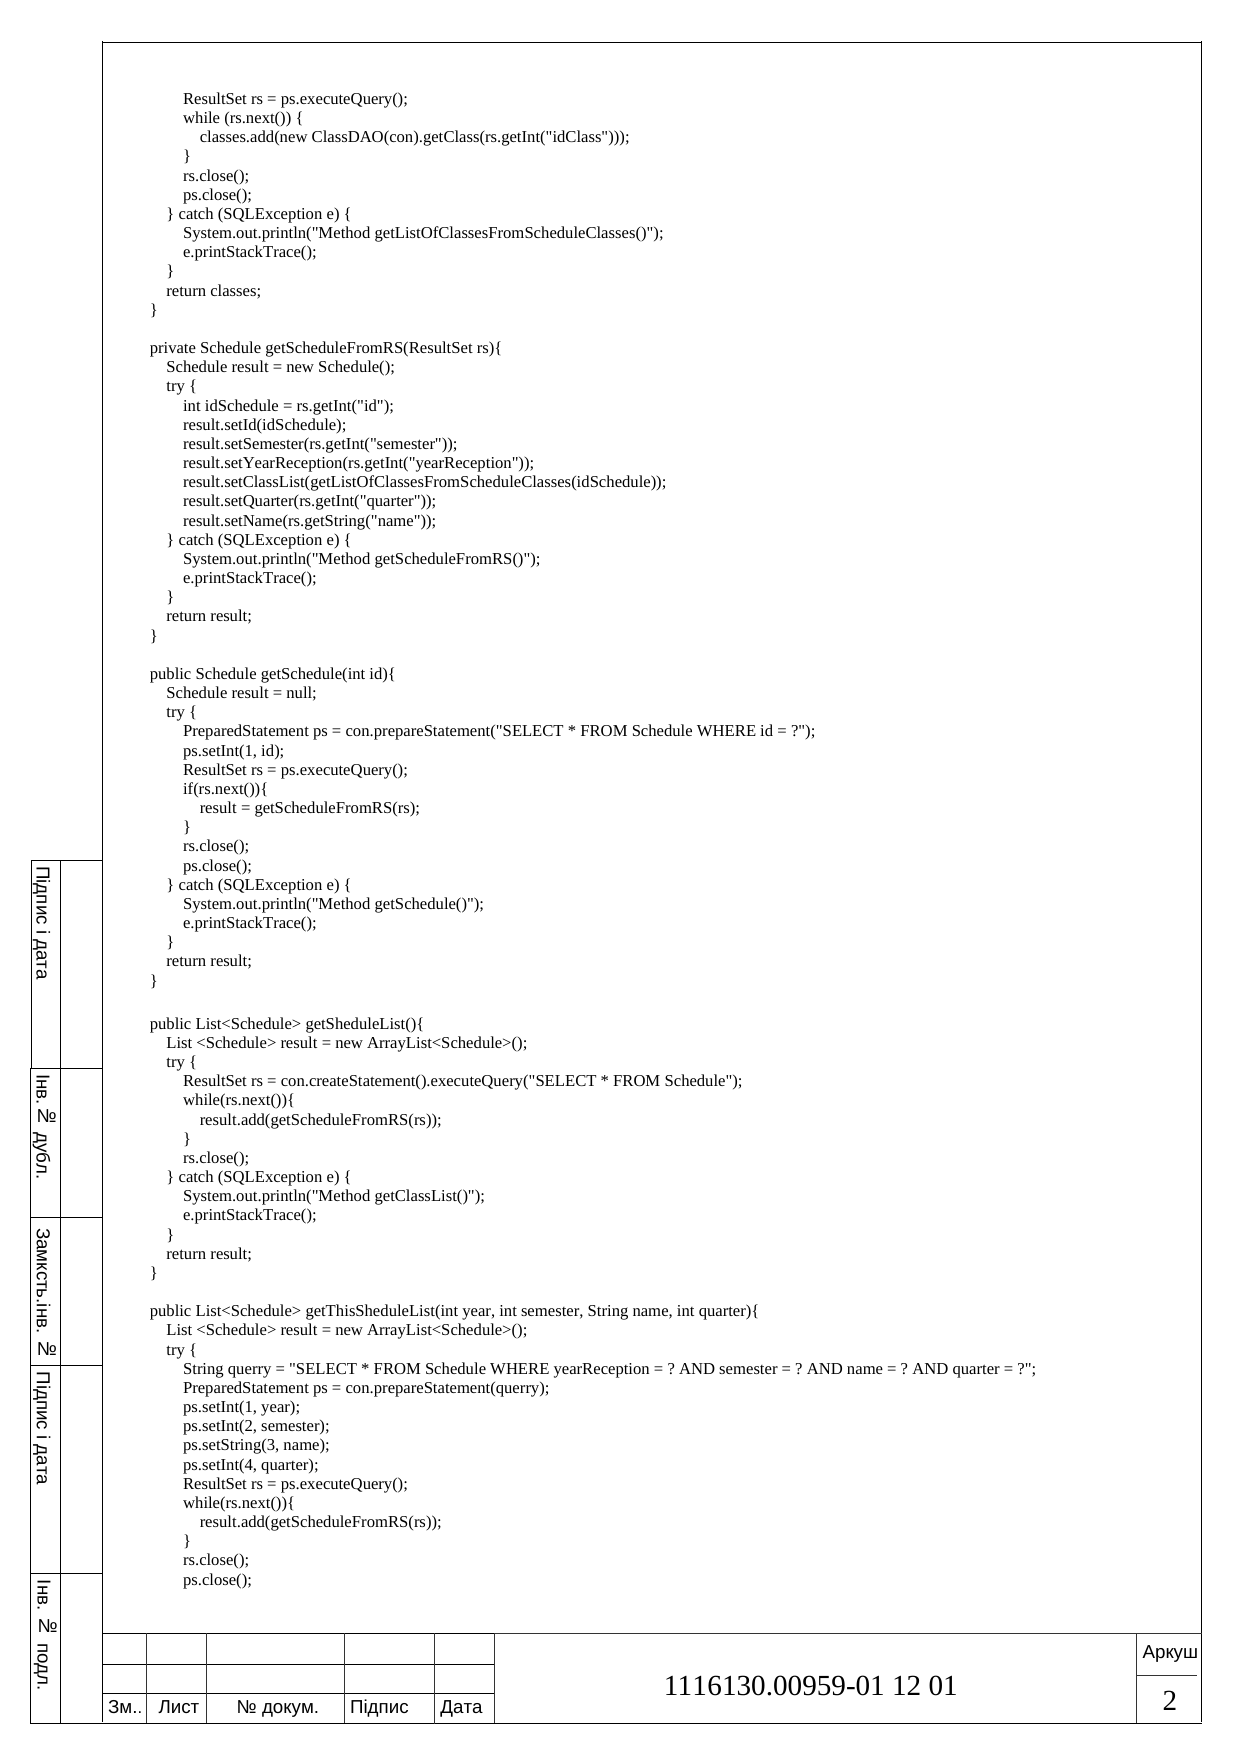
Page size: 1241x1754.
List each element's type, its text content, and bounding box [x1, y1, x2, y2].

list } [133, 146, 1166, 165]
list } [133, 1531, 1166, 1550]
list e.printStackTrace(); [133, 1205, 1166, 1224]
list int idSchedule = rs.getInt("id"); [133, 395, 1166, 414]
list return result; [133, 606, 1166, 625]
list try { [133, 702, 1166, 721]
list if(rs.next()){ [133, 779, 1166, 798]
list List <Schedule> result = new ArrayList<Schedule>(); [133, 1033, 1166, 1052]
list ps.setInt(1, year); [133, 1397, 1166, 1416]
list while (rs.next()) { [133, 108, 1166, 127]
list try { [133, 1052, 1166, 1071]
list result.setYearReception(rs.getInt("yearReception")); [133, 453, 1166, 472]
list ps.setInt(4, quarter); [133, 1454, 1166, 1473]
list return result; [133, 951, 1166, 970]
list ResultSet rs = ps.executeQuery(); [133, 759, 1166, 779]
list } [133, 299, 1166, 319]
list ps.setInt(1, id); [133, 740, 1166, 759]
list result.setClassList(getListOfClassesFromScheduleClasses(idSchedule)); [133, 472, 1166, 491]
list result.setQuarter(rs.getInt("quarter")); [133, 491, 1166, 510]
list rs.close(); [133, 836, 1166, 855]
list result.add(getScheduleFromRS(rs)); [133, 1512, 1166, 1531]
list System.out.println("Method getListOfClassesFromScheduleClasses()"); [133, 223, 1166, 242]
list try { [133, 376, 1166, 395]
list while(rs.next()){ [133, 1493, 1166, 1512]
list } [133, 625, 1166, 644]
list List <Schedule> result = new ArrayList<Schedule>(); [133, 1320, 1166, 1339]
list } [133, 1128, 1166, 1148]
list Schedule result = null; [133, 683, 1166, 702]
list private Schedule getScheduleFromRS(ResultSet rs){ [133, 338, 1166, 357]
list PreparedStatement ps = con.prepareStatement(querry); [133, 1378, 1166, 1397]
list } catch (SQLException e) { [133, 1167, 1166, 1186]
list public List<Schedule> getThisSheduleList(int year, int semester, String name, int quarter){ [133, 1301, 1166, 1320]
list rs.close(); [133, 1550, 1166, 1569]
list PreparedStatement ps = con.prepareStatement("SELECT * FROM Schedule WHERE id = ?"); [133, 721, 1166, 740]
list return result; [133, 1243, 1166, 1263]
list result.add(getScheduleFromRS(rs)); [133, 1109, 1166, 1128]
list String querry = "SELECT * FROM Schedule WHERE yearReception = ? AND semester = ? AND name = ? AND quarter = ?"; [133, 1358, 1166, 1378]
list ResultSet rs = ps.executeQuery(); [133, 1473, 1166, 1493]
list } [133, 970, 1166, 989]
list rs.close(); [133, 165, 1166, 184]
list ps.close(); [133, 184, 1166, 204]
list } [133, 1263, 1166, 1282]
list result.setName(rs.getString("name")); [133, 510, 1166, 529]
list classes.add(new ClassDAO(con).getClass(rs.getInt("idClass"))); [133, 127, 1166, 146]
list ps.setString(3, name); [133, 1435, 1166, 1454]
list public Schedule getSchedule(int id){ [133, 664, 1166, 683]
list e.printStackTrace(); [133, 242, 1166, 261]
list result = getScheduleFromRS(rs); [133, 798, 1166, 817]
list result.setId(idSchedule); [133, 414, 1166, 434]
list System.out.println("Method getSchedule()"); [133, 894, 1166, 913]
list } catch (SQLException e) { [133, 204, 1166, 223]
list ps.close(); [133, 855, 1166, 874]
list ps.close(); [133, 1569, 1166, 1588]
list return classes; [133, 280, 1166, 299]
list } [133, 587, 1166, 606]
list } [133, 261, 1166, 280]
list rs.close(); [133, 1148, 1166, 1167]
list } [133, 932, 1166, 951]
list } [133, 817, 1166, 836]
list } [133, 1224, 1166, 1243]
list System.out.println("Method getClassList()"); [133, 1186, 1166, 1205]
list e.printStackTrace(); [133, 913, 1166, 932]
list ResultSet rs = ps.executeQuery(); [133, 89, 1166, 108]
list result.setSemester(rs.getInt("semester")); [133, 434, 1166, 453]
list try { [133, 1339, 1166, 1358]
list System.out.println("Method getScheduleFromRS()"); [133, 549, 1166, 568]
list ResultSet rs = con.createStatement().executeQuery("SELECT * FROM Schedule"); [133, 1071, 1166, 1090]
list Schedule result = new Schedule(); [133, 357, 1166, 376]
list while(rs.next()){ [133, 1090, 1166, 1109]
list } catch (SQLException e) { [133, 529, 1166, 549]
list } catch (SQLException e) { [133, 874, 1166, 894]
list public List<Schedule> getSheduleList(){ [133, 1013, 1166, 1033]
list ps.setInt(2, semester); [133, 1416, 1166, 1435]
list e.printStackTrace(); [133, 568, 1166, 587]
